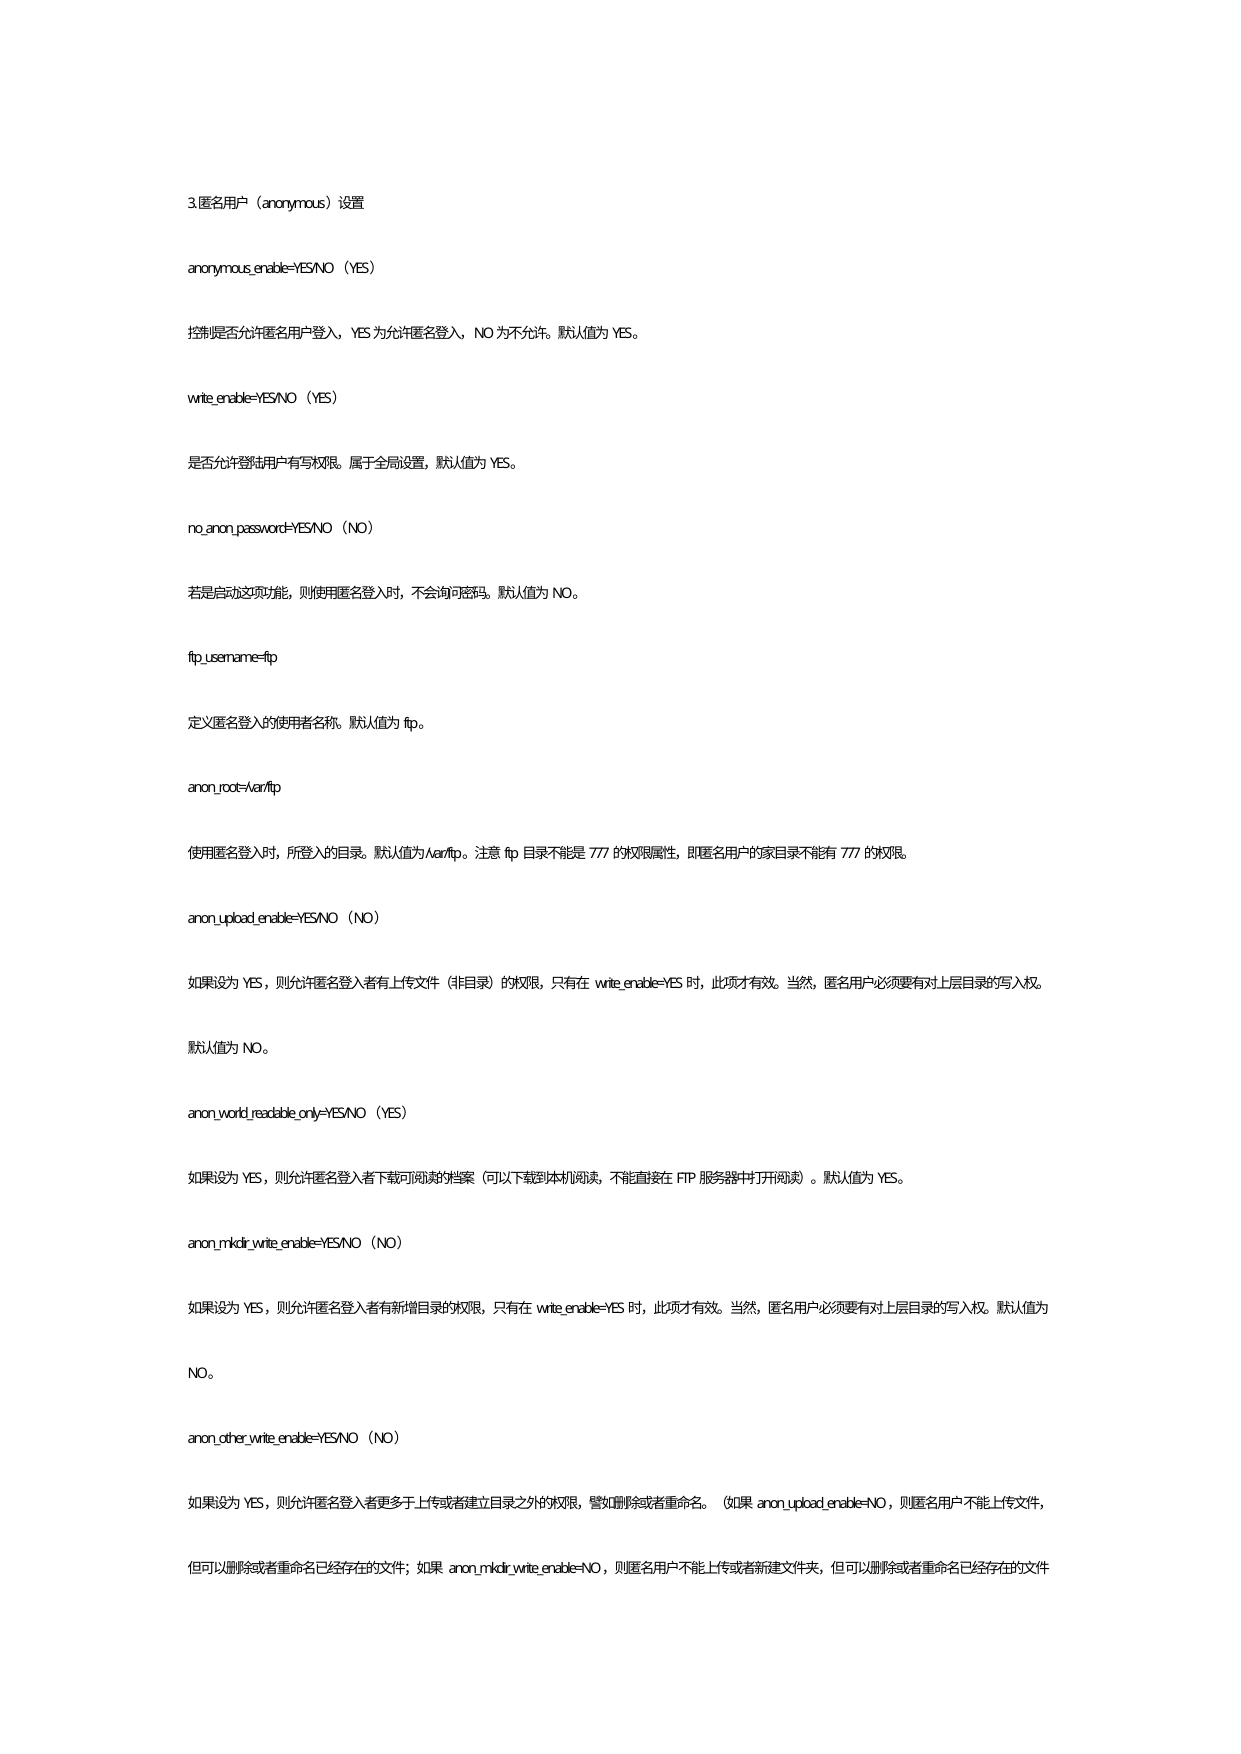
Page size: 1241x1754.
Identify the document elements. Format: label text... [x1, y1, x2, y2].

text 控制是否允许匿名用户登入，YES 为允许匿名登入，NO 为不允许。默认值为YES。 [187, 292, 1053, 357]
text anon_mkdir_write_enable=YES/NO（NO） [187, 1202, 1053, 1267]
text 如果设为YES，则允许匿名登入者下载可阅读的档案（可以下载到本机阅读，不能直接在FTP服务器中打开阅读）。默认值为YES。 [187, 1137, 1053, 1202]
text anon_world_readable_only=YES/NO（YES） [187, 1072, 1053, 1137]
text anon_root=/var/ftp [187, 747, 1053, 812]
text write_enable=YES/NO（YES） [187, 357, 1053, 422]
text 若是启动这项功能，则使用匿名登入时，不会询问密码。默认值为NO。 [187, 552, 1053, 617]
text 3.匿名用户（anonymous）设置 [187, 162, 1053, 227]
text anon_other_write_enable=YES/NO（NO） [187, 1397, 1053, 1462]
text anon_upload_enable=YES/NO（NO） [187, 877, 1053, 942]
text 如果设为YES，则允许匿名登入者有新增目录的权限，只有在write_enable=YES时，此项才有效。当然，匿名用户必须要有对上层目录的写入权。默认值为NO。 [187, 1267, 1053, 1397]
text anonymous_enable=YES/NO（YES） [187, 227, 1053, 292]
text ftp_username=ftp [187, 617, 1053, 682]
text 是否允许登陆用户有写权限。属于全局设置，默认值为YES。 [187, 422, 1053, 487]
text 如果设为YES，则允许匿名登入者有上传文件（非目录）的权限，只有在write_enable=YES时，此项才有效。当然，匿名用户必须要有对上层目录的写入权。默认值为NO。 [187, 942, 1053, 1072]
text no_anon_password=YES/NO（NO） [187, 487, 1053, 552]
text 定义匿名登入的使用者名称。默认值为ftp。 [187, 682, 1053, 747]
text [187, 1462, 1053, 1592]
text 使用匿名登入时，所登入的目录。默认值为/var/ftp。注意ftp目录不能是777的权限属性，即匿名用户的家目录不能有777的权限。 [187, 812, 1053, 877]
